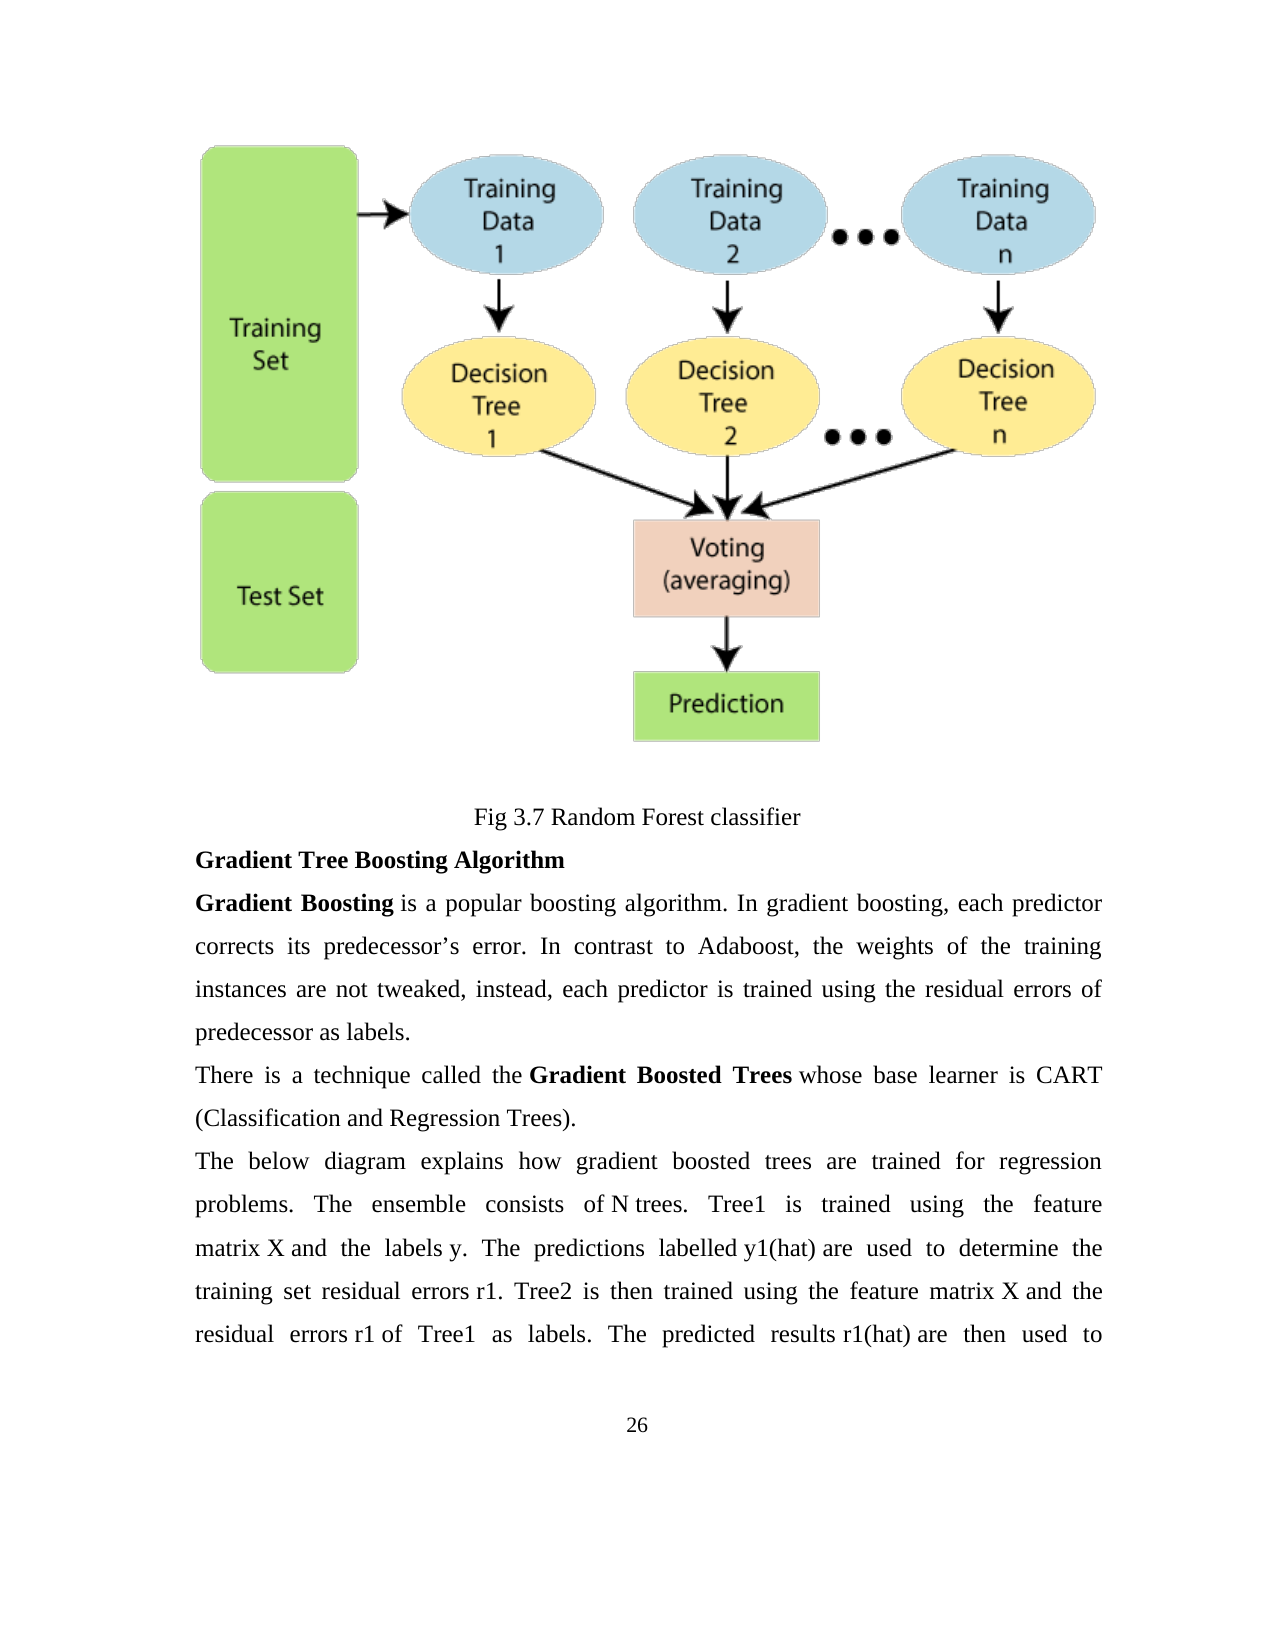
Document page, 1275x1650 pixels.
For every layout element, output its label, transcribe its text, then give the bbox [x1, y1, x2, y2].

picture [195, 140, 1103, 746]
text Gradient Tree Boosting Algorithm [195, 845, 1079, 874]
text Gradient Boosting is a popular boosting algorithm. In gradient boosting, each predictor corrects its predecessor’s error. In contrast to Adaboost, the weights of the training instances are not tweaked, instead, each predictor is trained using the residual errors of predecessor as labels. [195, 888, 1103, 1046]
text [195, 1146, 1103, 1348]
text Fig 3.7 Random Forest classifier [195, 802, 1079, 831]
text There is a technique called the Gradient Boosted Trees whose base learner is CART (Classification and Regression Trees). [195, 1060, 1103, 1132]
